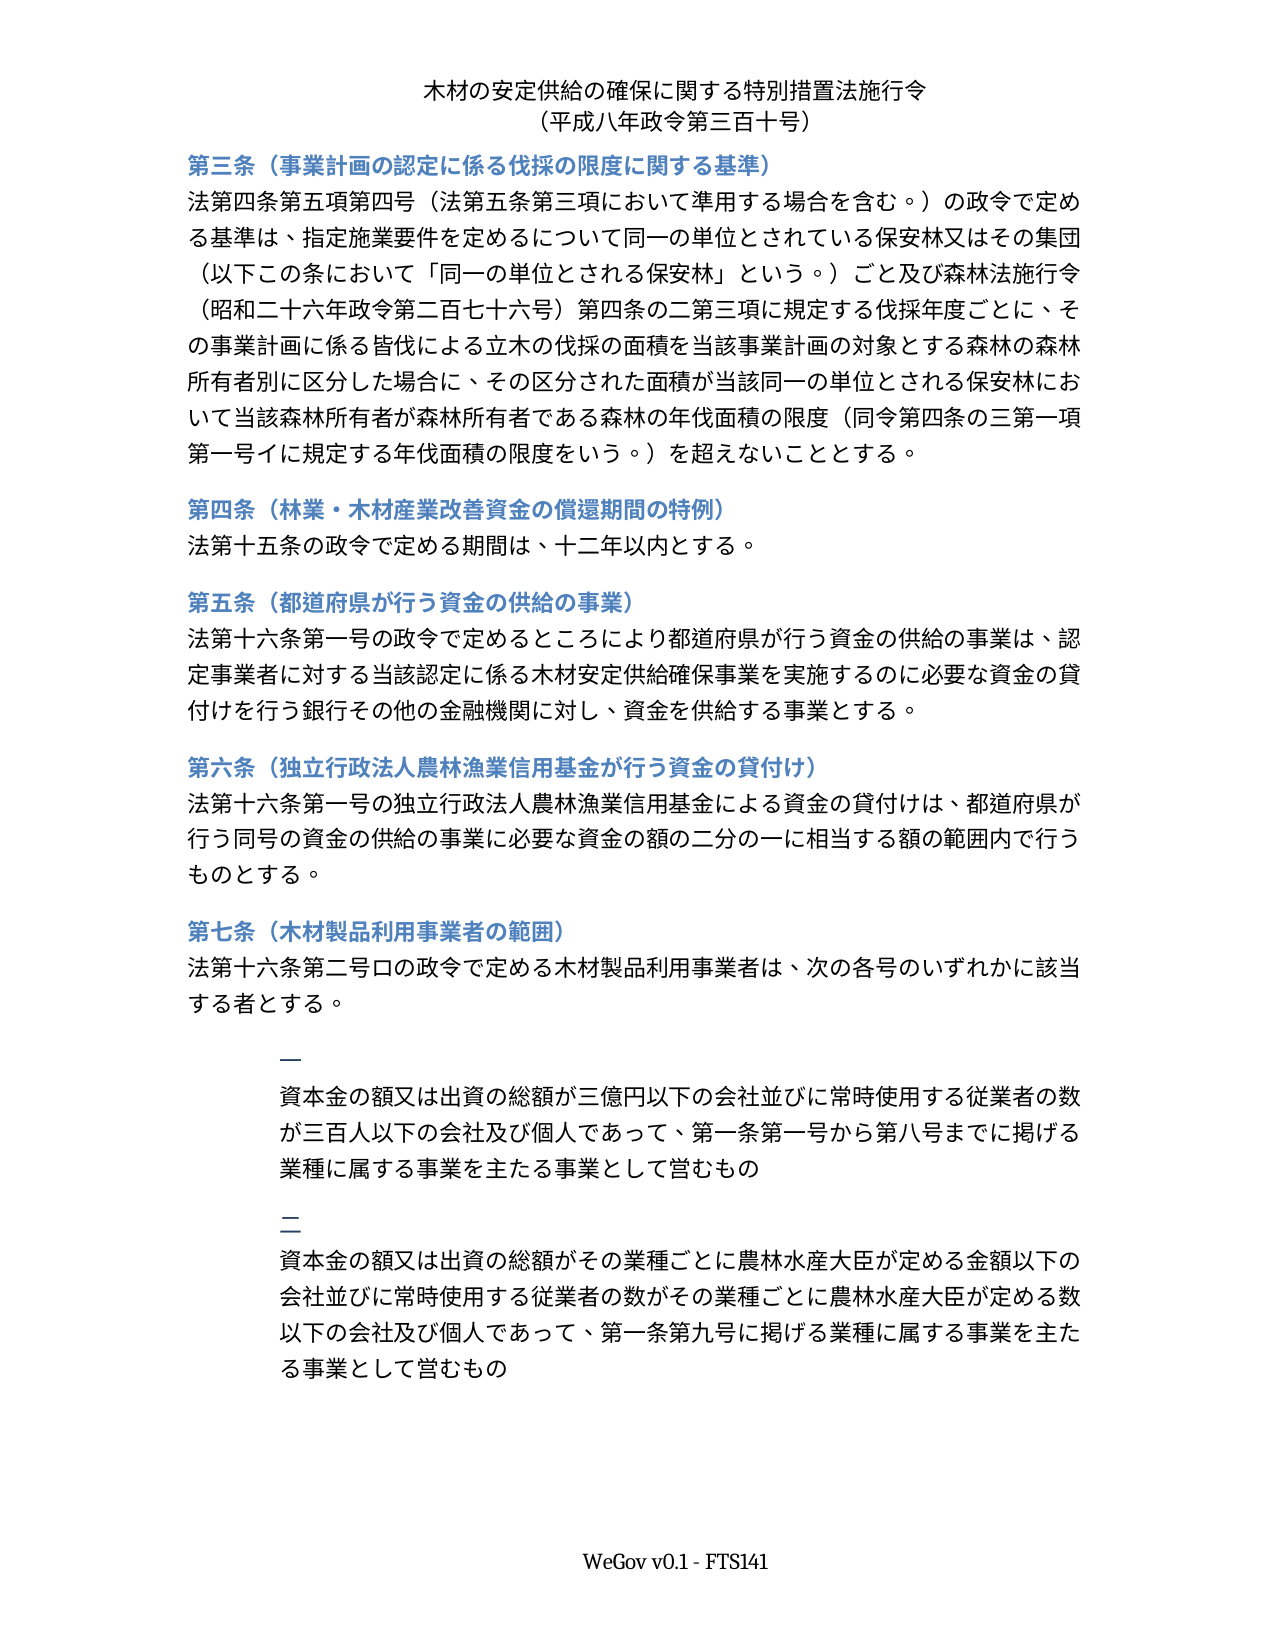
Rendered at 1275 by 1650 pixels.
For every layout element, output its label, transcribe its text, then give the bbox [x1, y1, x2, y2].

text 法第十六条第一号の独立行政法人農林漁業信用基金による資金の貸付けは、都道府県が行う同号の資金の供給の事業に必要な資金の額の二分の一に相当する額の範囲内で行うものとする。 [187, 787, 1087, 891]
subtitle 第三条（事業計画の認定に係る伐採の限度に関する基準） [187, 150, 1087, 181]
subtitle 第五条（都道府県が行う資金の供給の事業） [187, 587, 1087, 618]
subtitle 一 [279, 1045, 1087, 1076]
text 資本金の額又は出資の総額がその業種ごとに農林水産大臣が定める金額以下の会社並びに常時使用する従業者の数がその業種ごとに農林水産大臣が定める数以下の会社及び個人であって、第一条第九号に掲げる業種に属する事業を主たる事業として営むもの [279, 1245, 1087, 1384]
text 資本金の額又は出資の総額が三億円以下の会社並びに常時使用する従業者の数が三百人以下の会社及び個人であって、第一条第一号から第八号までに掲げる業種に属する事業を主たる事業として営むもの [279, 1081, 1087, 1184]
subtitle 二 [279, 1209, 1087, 1241]
subtitle 第七条（木材製品利用事業者の範囲） [187, 916, 1087, 947]
text 法第十五条の政令で定める期間は、十二年以内とする。 [187, 530, 1087, 561]
text 法第十六条第二号ロの政令で定める木材製品利用事業者は、次の各号のいずれかに該当する者とする。 [187, 952, 1087, 1019]
subtitle 第四条（林業・木材産業改善資金の償還期間の特例） [187, 494, 1087, 526]
subtitle 第六条（独立行政法人農林漁業信用基金が行う資金の貸付け） [187, 752, 1087, 783]
text 法第十六条第一号の政令で定めるところにより都道府県が行う資金の供給の事業は、認定事業者に対する当該認定に係る木材安定供給確保事業を実施するのに必要な資金の貸付けを行う銀行その他の金融機関に対し、資金を供給する事業とする。 [187, 623, 1087, 726]
